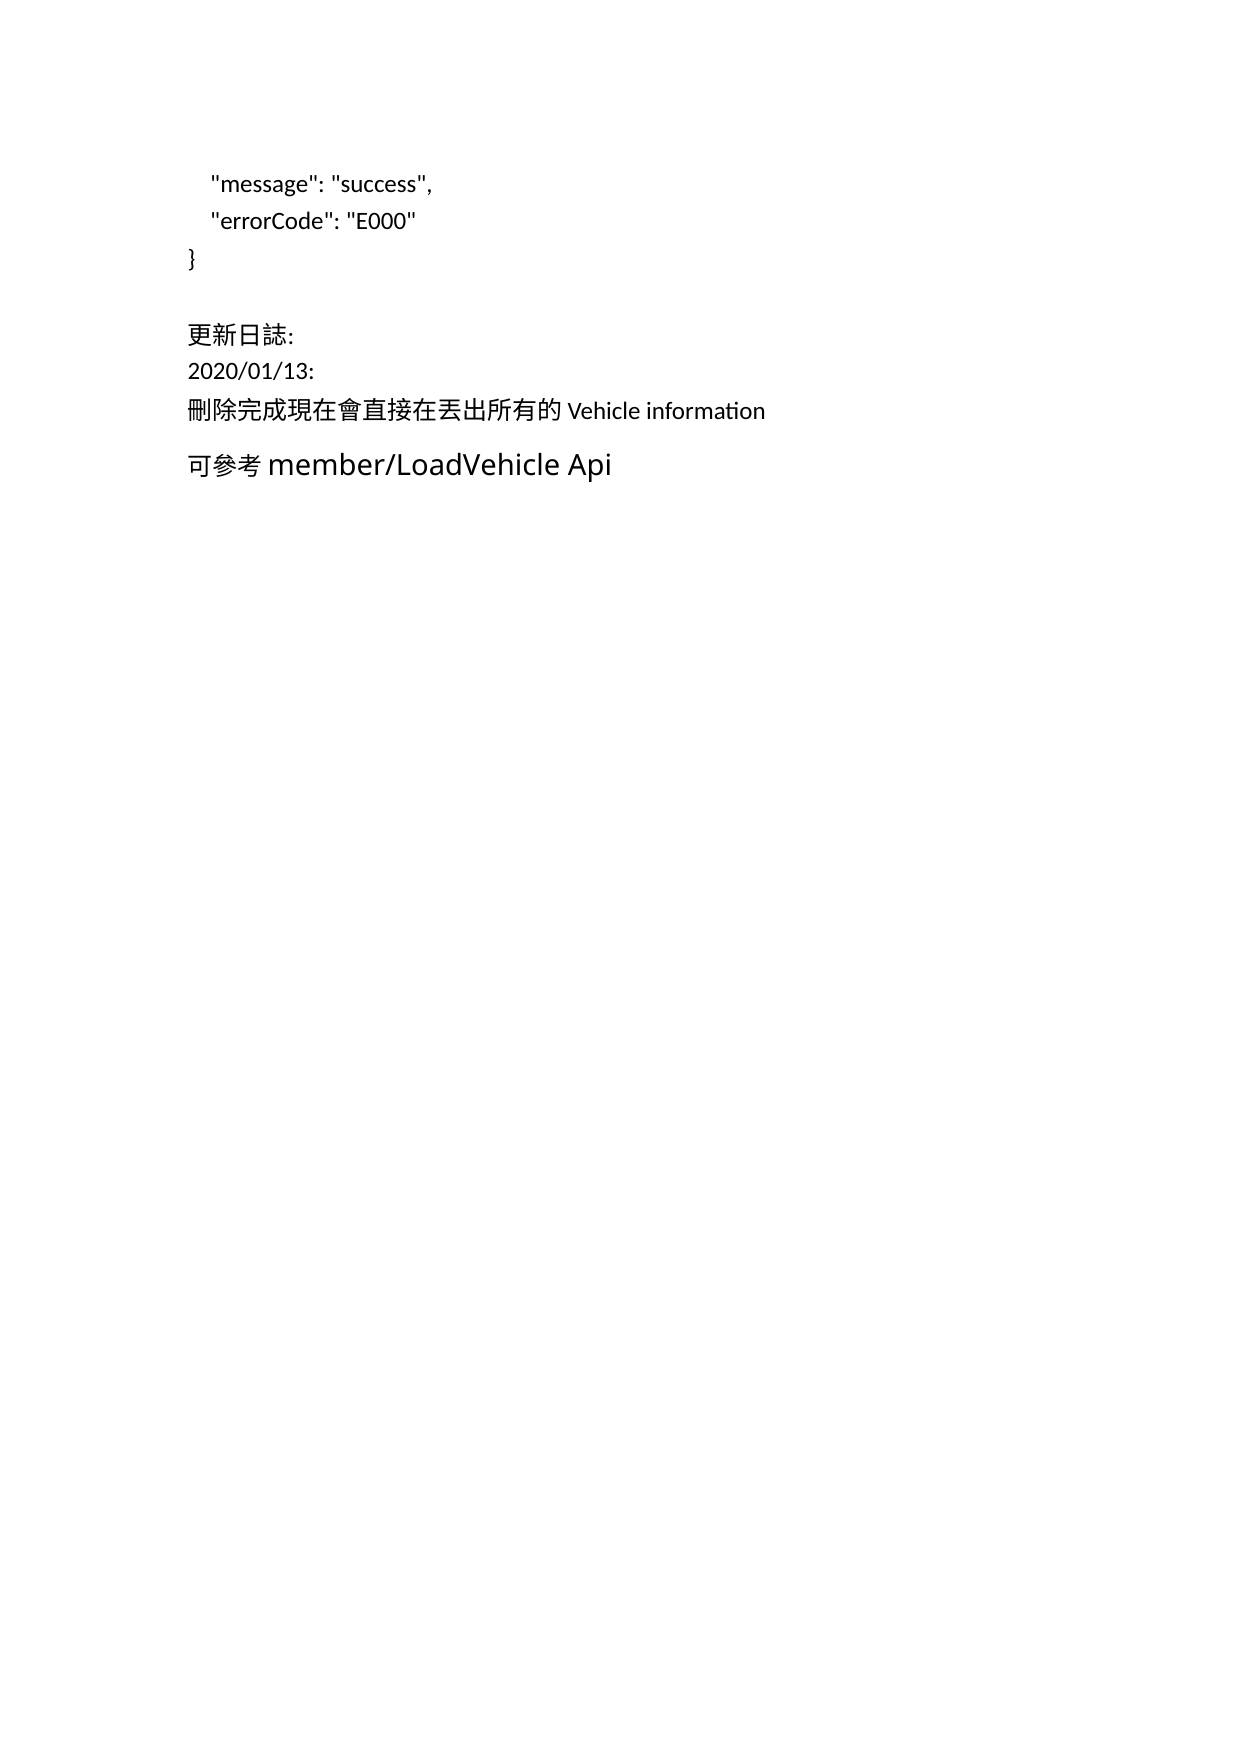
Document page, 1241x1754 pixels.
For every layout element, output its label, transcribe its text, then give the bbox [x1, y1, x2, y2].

text } [187, 239, 1053, 277]
text 2020/01/13: [187, 352, 1053, 389]
text 可參考member/LoadVehicle Api [187, 427, 1053, 502]
text 刪除完成現在會直接在丟出所有的Vehicle information [187, 389, 1053, 427]
text 更新日誌: [187, 314, 1053, 352]
text "message": "success", [187, 164, 1053, 202]
text "errorCode": "E000" [187, 202, 1053, 239]
